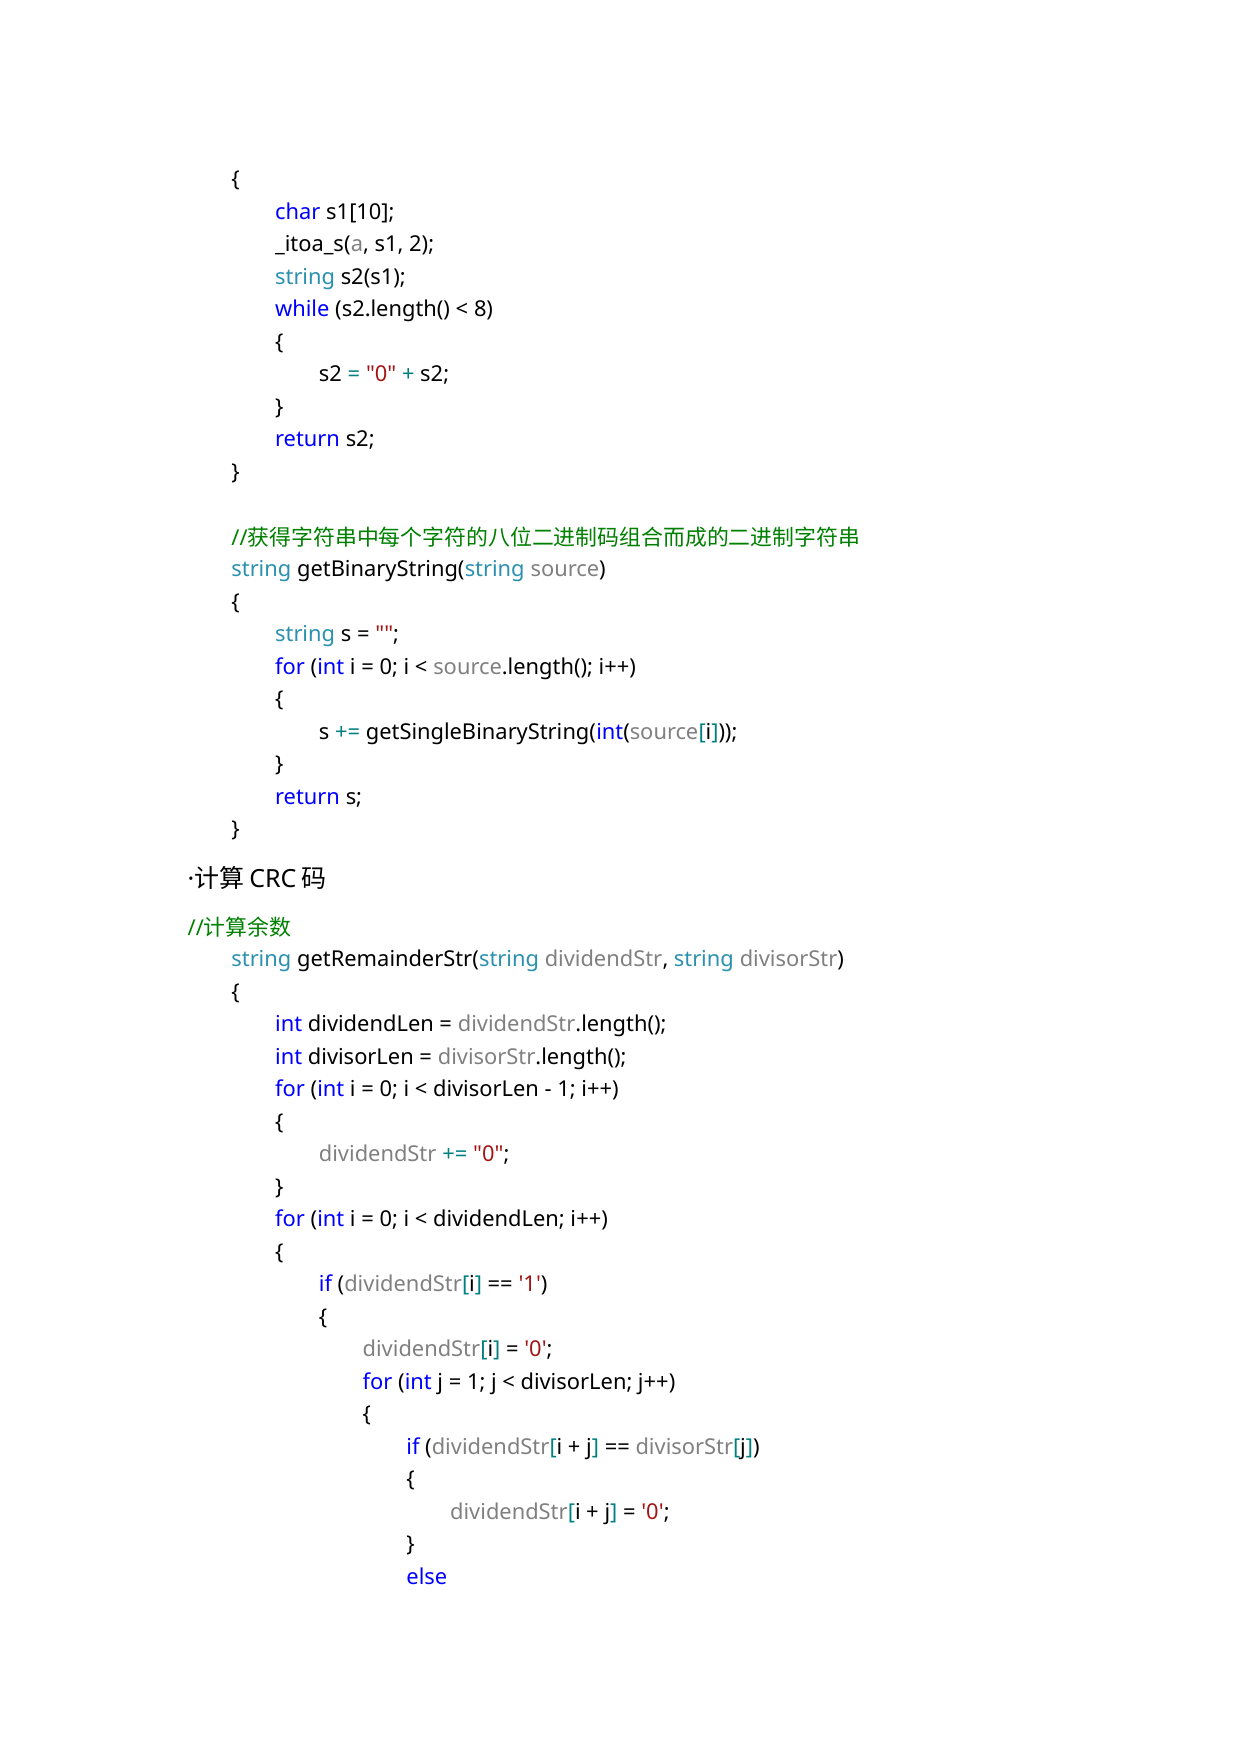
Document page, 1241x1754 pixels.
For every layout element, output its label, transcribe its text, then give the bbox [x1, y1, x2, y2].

text } [187, 747, 1053, 779]
text return s; [187, 779, 1053, 812]
text dividendStr[i + j] = '0'; [187, 1494, 1053, 1527]
text { [187, 1234, 1053, 1267]
text while (s2.length() < 8) [187, 292, 1053, 324]
text s2 = "0" + s2; [187, 357, 1053, 389]
text { [187, 682, 1053, 714]
text string s2(s1); [187, 259, 1053, 292]
text { [187, 1104, 1053, 1137]
text //获得字符串中每个字符的八位二进制码组合而成的二进制字符串 [187, 519, 1053, 552]
text { [187, 1299, 1053, 1332]
text { [187, 584, 1053, 617]
text if (dividendStr[i + j] == divisorStr[j]) [187, 1429, 1053, 1462]
text char s1[10]; [187, 194, 1053, 227]
list ·计算CRC码 [187, 844, 1053, 909]
text int dividendLen = dividendStr.length(); [187, 1007, 1053, 1039]
text } [187, 389, 1053, 422]
text int divisorLen = divisorStr.length(); [187, 1039, 1053, 1072]
text if (dividendStr[i] == '1') [187, 1267, 1053, 1299]
text else [187, 1559, 1053, 1592]
text for (int i = 0; i < divisorLen - 1; i++) [187, 1072, 1053, 1104]
text _itoa_s(a, s1, 2); [187, 227, 1053, 259]
text { [187, 1397, 1053, 1429]
text { [187, 162, 1053, 194]
text } [187, 1169, 1053, 1202]
text { [187, 324, 1053, 357]
text for (int i = 0; i < source.length(); i++) [187, 649, 1053, 682]
text for (int j = 1; j < divisorLen; j++) [187, 1364, 1053, 1397]
list } [187, 812, 1053, 844]
text for (int i = 0; i < dividendLen; i++) [187, 1202, 1053, 1234]
text s += getSingleBinaryString(int(source[i])); [187, 714, 1053, 747]
text { [187, 974, 1053, 1007]
text //计算余数 [187, 909, 1053, 942]
text string s = ""; [187, 617, 1053, 649]
text dividendStr[i] = '0'; [187, 1332, 1053, 1364]
text } [187, 1527, 1053, 1559]
text } [187, 454, 1053, 487]
text { [187, 1462, 1053, 1494]
text string getBinaryString(string source) [187, 552, 1053, 584]
text dividendStr += "0"; [187, 1137, 1053, 1169]
text return s2; [187, 422, 1053, 454]
text string getRemainderStr(string dividendStr, string divisorStr) [187, 942, 1053, 974]
